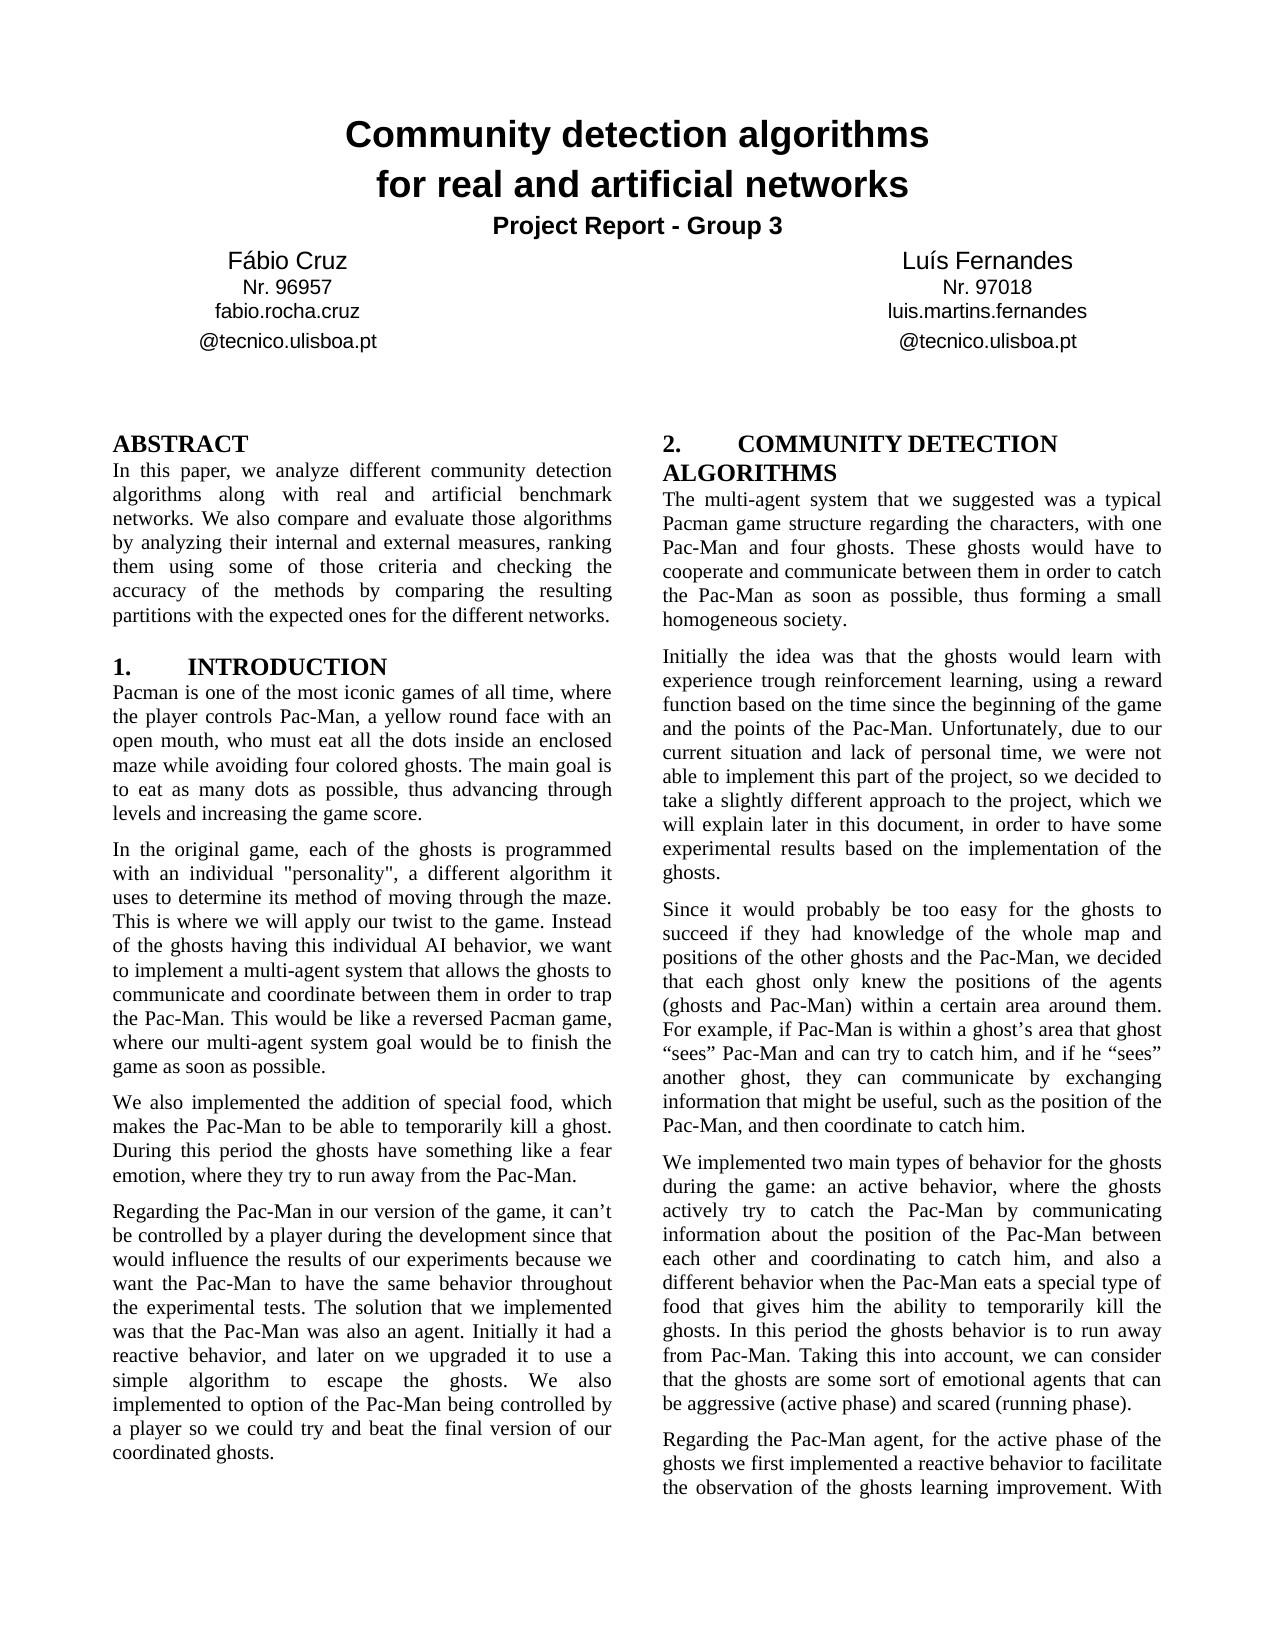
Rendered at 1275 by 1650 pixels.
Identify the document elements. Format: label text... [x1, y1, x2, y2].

text We implemented two main types of behavior for the ghosts during the game: an active behavior, where the ghosts actively try to catch the Pac-Man by communicating information about the position of the Pac-Man between each other and coordinating to catch him, and also a different behavior when the Pac-Man eats a special type of food that gives him the ability to temporarily kill the ghosts. In this period the ghosts behavior is to run away from Pac-Man. Taking this into account, we can consider that the ghosts are some sort of emotional agents that can be aggressive (active phase) and scared (running phase). [662, 1150, 1162, 1415]
text Regarding the Pac-Man in our version of the game, it can’t be controlled by a player during the development since that would influence the results of our experiments because we want the Pac-Man to have the same behavior throughout the experimental tests. The solution that we implemented was that the Pac-Man was also an agent. Initially it had a reactive behavior, and later on we upgraded it to use a simple algorithm to escape the ghosts. We also implemented to option of the Pac-Man being controlled by a player so we could try and beat the final version of our coordinated ghosts. [112, 1199, 613, 1464]
text Initially the idea was that the ghosts would learn with experience trough reinforcement learning, using a reward function based on the time since the beginning of the game and the points of the Pac-Man. Unfortunately, due to our current situation and lack of personal time, we were not able to implement this part of the project, so we decided to take a slightly different approach to the project, which we will explain later in this document, in order to have some experimental results based on the implementation of the ghosts. [662, 644, 1162, 884]
text In the original game, each of the ghosts is programmed with an individual "personality", a different algorithm it uses to determine its method of moving through the maze. This is where we will apply our twist to the game. Instead of the ghosts having this individual AI behavior, we want to implement a multi-agent system that allows the ghosts to communicate and coordinate between them in order to trap the Pac-Man. This would be like a reversed Pacman game, where our multi-agent system goal would be to finish the game as soon as possible. [112, 837, 613, 1078]
text Luís Fernandes [812, 246, 1162, 275]
subtitle INTRODUCTION [112, 652, 613, 680]
text The multi-agent system that we suggested was a typical Pacman game structure regarding the characters, with one Pac-Man and four ghosts. These ghosts would have to cooperate and communicate between them in order to catch the Pac-Man as soon as possible, thus forming a small homogeneous society. [662, 487, 1162, 631]
text @tecnico.ulisboa.pt [112, 329, 462, 353]
text We also implemented the addition of special food, which makes the Pac-Man to be able to temporarily kill a ghost. During this period the ghosts have something like a fear emotion, where they try to run away from the Pac-Man. [112, 1090, 613, 1187]
text In this paper, we analyze different community detection algorithms along with real and artificial benchmark networks. We also compare and evaluate those algorithms by analyzing their internal and external measures, ranking them using some of those criteria and checking the accuracy of the methods by comparing the resulting partitions with the expected ones for the different networks. [112, 458, 613, 627]
text Fábio Cruz [112, 246, 462, 275]
text luis.martins.fernandes [812, 299, 1162, 323]
subtitle COMMUNITY DETECTION ALGORITHMS [662, 429, 1162, 487]
text fabio.rocha.cruz [112, 299, 462, 323]
text Since it would probably be too easy for the ghosts to succeed if they had knowledge of the whole map and positions of the other ghosts and the Pac-Man, we decided that each ghost only knew the positions of the agents (ghosts and Pac-Man) within a certain area around them. For example, if Pac-Man is within a ghost’s area that ghost “sees” Pac-Man and can try to catch him, and if he “sees” another ghost, they can communicate by exchanging information that might be useful, such as the position of the Pac-Man, and then coordinate to catch him. [662, 897, 1162, 1137]
text Nr. 96957 [112, 275, 462, 299]
title for real and artificial networks [112, 162, 1162, 205]
text Pacman is one of the most iconic games of all time, where the player controls Pac-Man, a yellow round face with an open mouth, who must eat all the dots inside an enclosed maze while avoiding four colored ghosts. The main goal is to eat as many dots as possible, thus advancing through levels and increasing the game score. [112, 680, 613, 825]
text ABSTRACT [112, 429, 613, 458]
text Nr. 97018 [812, 275, 1162, 299]
title Project Report - Group 3 [112, 211, 1162, 240]
title Community detection algorithms [112, 112, 1162, 156]
text @tecnico.ulisboa.pt [812, 329, 1162, 353]
